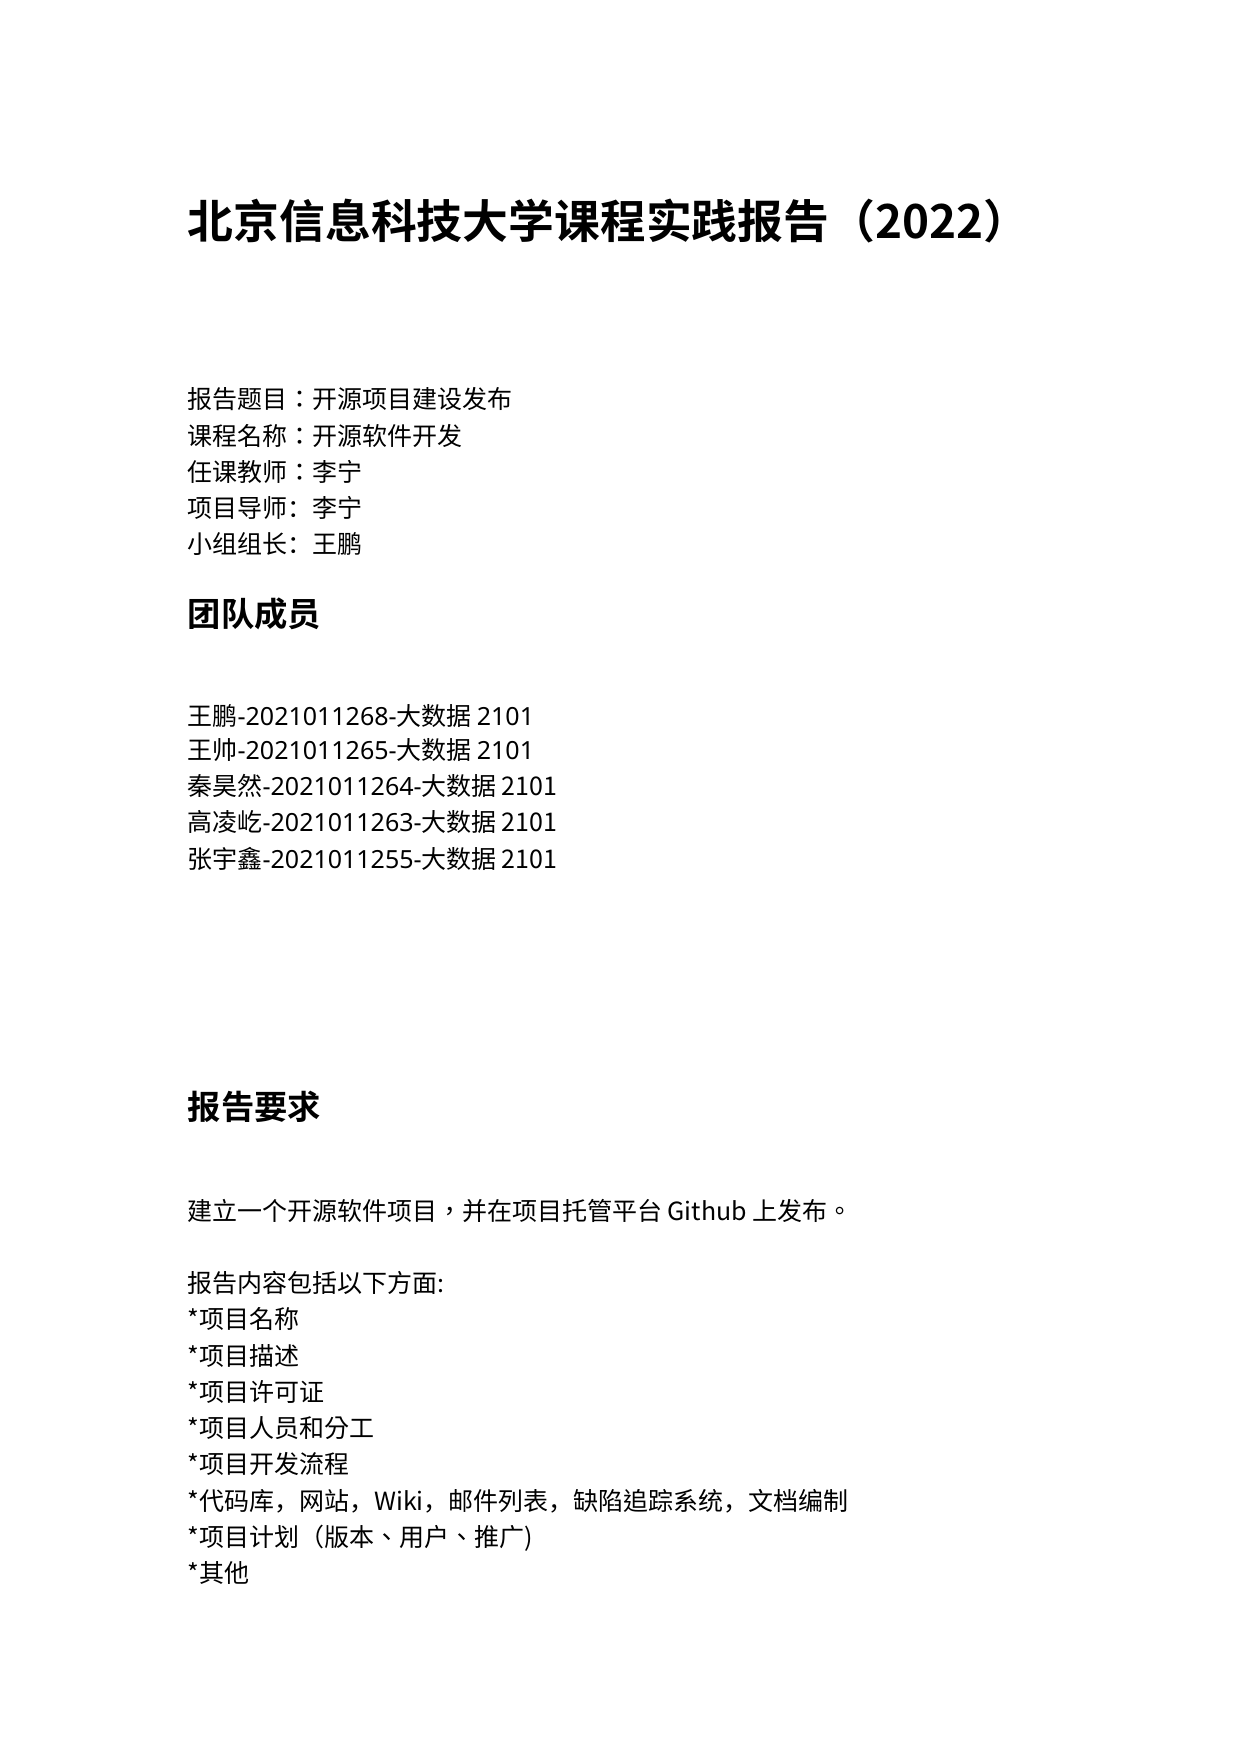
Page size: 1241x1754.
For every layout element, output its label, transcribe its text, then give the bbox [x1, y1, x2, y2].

text 秦昊然-2021011264-大数据2101 [187, 767, 1053, 803]
text *项目人员和分工 [187, 1408, 1053, 1445]
text 建立一个开源软件项目，并在项目托管平台Github上发布。 [187, 1191, 1053, 1227]
text *项目计划（版本、用户、推广) [187, 1517, 1053, 1553]
text *项目名称 [187, 1300, 1053, 1336]
text *项目描述 [187, 1336, 1053, 1372]
text 小组组长：王鹏 [187, 525, 1053, 561]
text 任课教师：李宁 [187, 452, 1053, 488]
text 王鹏-2021011268-大数据2101 [187, 698, 1053, 732]
subtitle 团队成员 [187, 588, 1053, 636]
text 高凌屹-2021011263-大数据2101 [187, 803, 1053, 839]
text *项目许可证 [187, 1372, 1053, 1408]
text *代码库，网站，Wiki，邮件列表，缺陷追踪系统，文档编制 [187, 1481, 1053, 1517]
text 报告内容包括以下方面: [187, 1263, 1053, 1300]
subtitle 报告要求 [187, 1081, 1053, 1129]
text 张宇鑫-2021011255-大数据2101 [187, 839, 1053, 875]
subtitle 北京信息科技大学课程实践报告（2022） [187, 185, 1053, 252]
text 课程名称：开源软件开发 [187, 416, 1053, 452]
text *其他 [187, 1553, 1053, 1590]
text 报告题目：开源项目建设发布 [187, 380, 1053, 416]
text 项目导师：李宁 [187, 488, 1053, 525]
text 王帅-2021011265-大数据2101 [187, 732, 1053, 767]
text *项目开发流程 [187, 1445, 1053, 1481]
